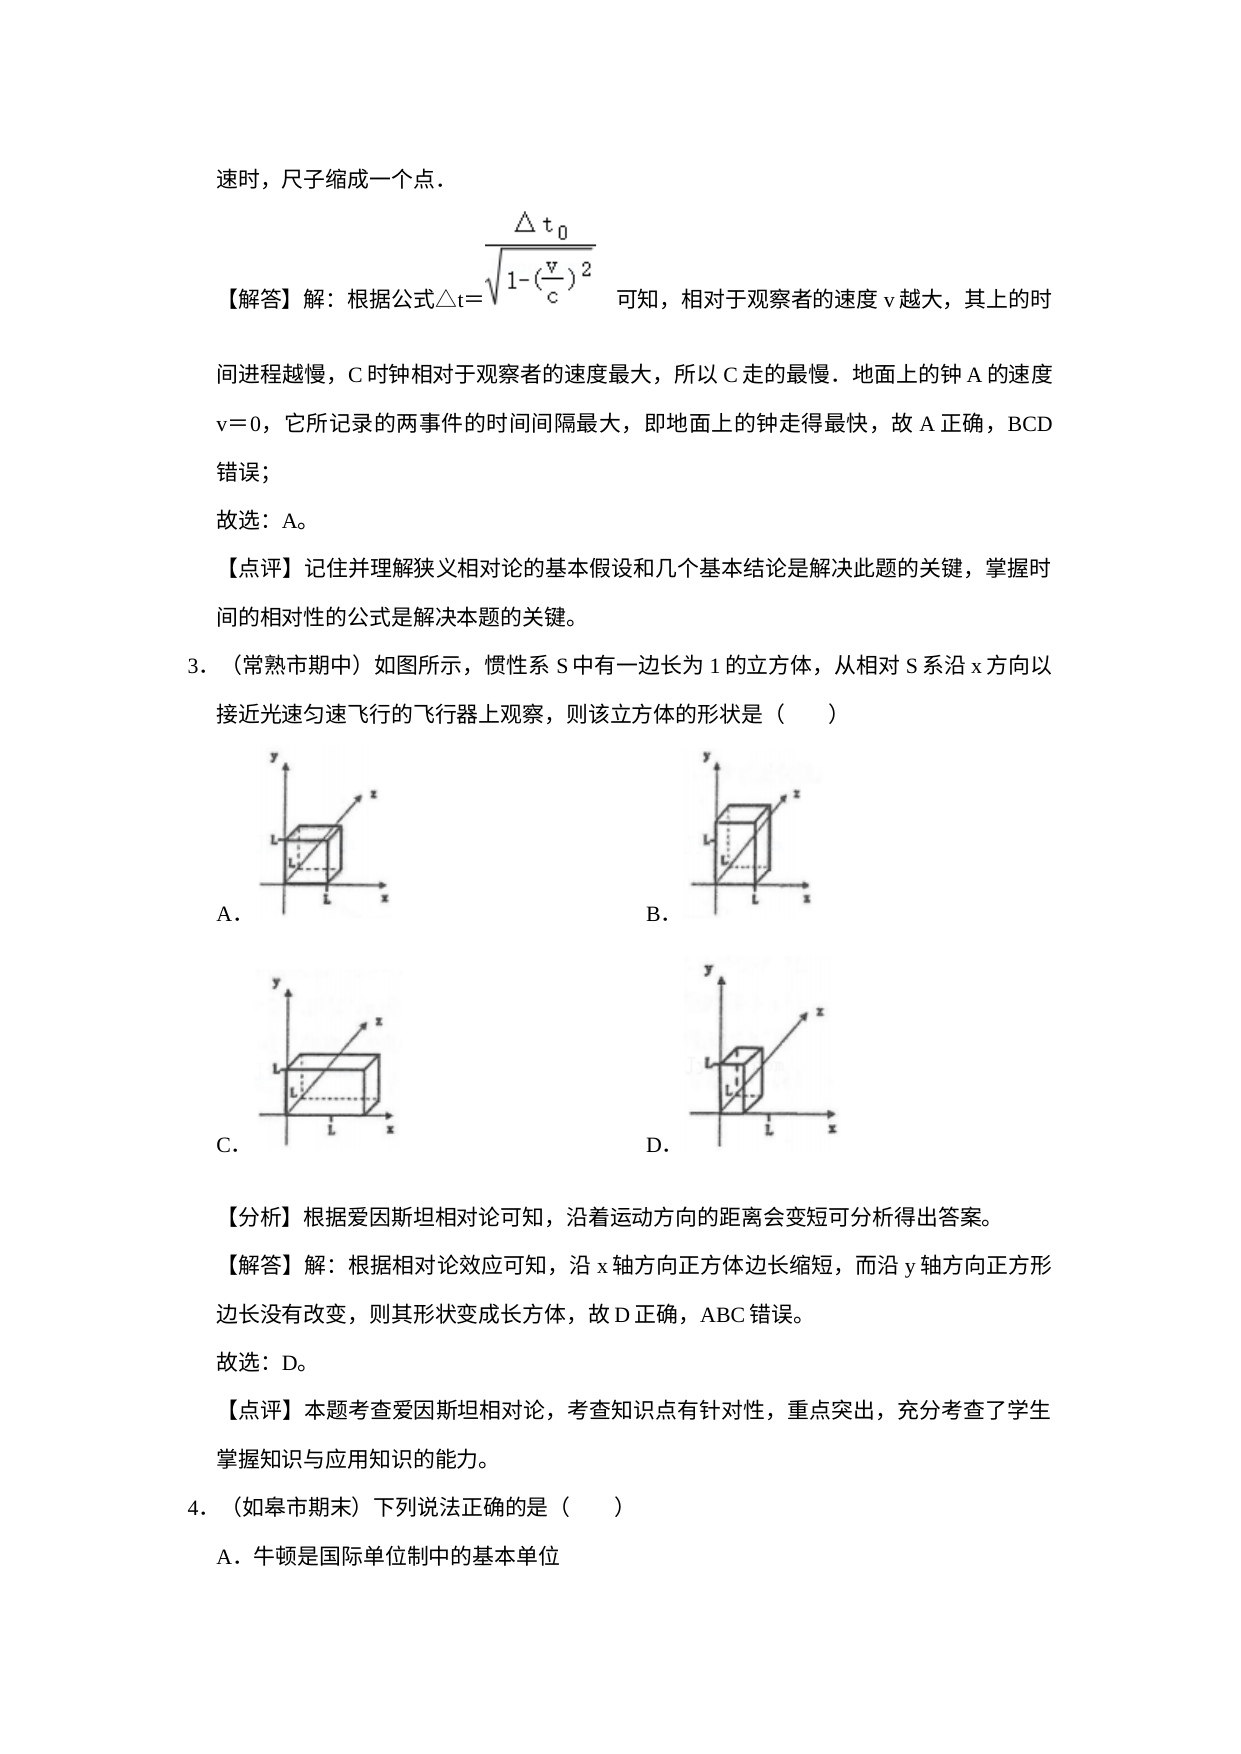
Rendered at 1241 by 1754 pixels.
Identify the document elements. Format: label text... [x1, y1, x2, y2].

text 【分析】根据爱因斯坦相对论可知，沿着运动方向的距离会变短可分析得出答案。 [216, 1199, 1053, 1232]
text 故选：D。 [216, 1344, 1053, 1377]
picture [485, 210, 597, 308]
picture [683, 955, 845, 1153]
picture [252, 969, 403, 1153]
picture [253, 745, 395, 922]
text 4．（如皋市期末）下列说法正确的是（ ） [187, 1490, 1053, 1522]
text 【解答】解：根据相对论效应可知，沿x轴方向正方体边长缩短，而沿y轴方向正方形边长没有改变，则其形状变成长方体，故D正确，ABC错误。 [216, 1247, 1053, 1329]
text A．牛顿是国际单位制中的基本单位 [187, 1538, 1053, 1571]
picture [682, 748, 823, 922]
text 故选：A。 [216, 502, 1053, 535]
text 【点评】本题考查爱因斯坦相对论，考查知识点有针对性，重点突出，充分考查了学生掌握知识与应用知识的能力。 [216, 1393, 1053, 1474]
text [216, 162, 1053, 194]
text 3．（常熟市期中）如图所示，惯性系S中有一边长为1的立方体，从相对S系沿x方向以接近光速匀速飞行的飞行器上观察，则该立方体的形状是（ ） [187, 648, 1053, 729]
text 【点评】记住并理解狭义相对论的基本假设和几个基本结论是解决此题的关键，掌握时间的相对性的公式是解决本题的关键。 [216, 551, 1053, 632]
text 【解答】解：根据公式△t＝ 可知，相对于观察者的速度v越大，其上的时间进程越慢，C时钟相对于观察者的速度最大，所以C走的最慢．地面上的钟A的速度v＝0，它所记录的两事件的时间间隔最大，即地面上的钟走得最快，故A正确，BCD错误； [216, 210, 1053, 487]
